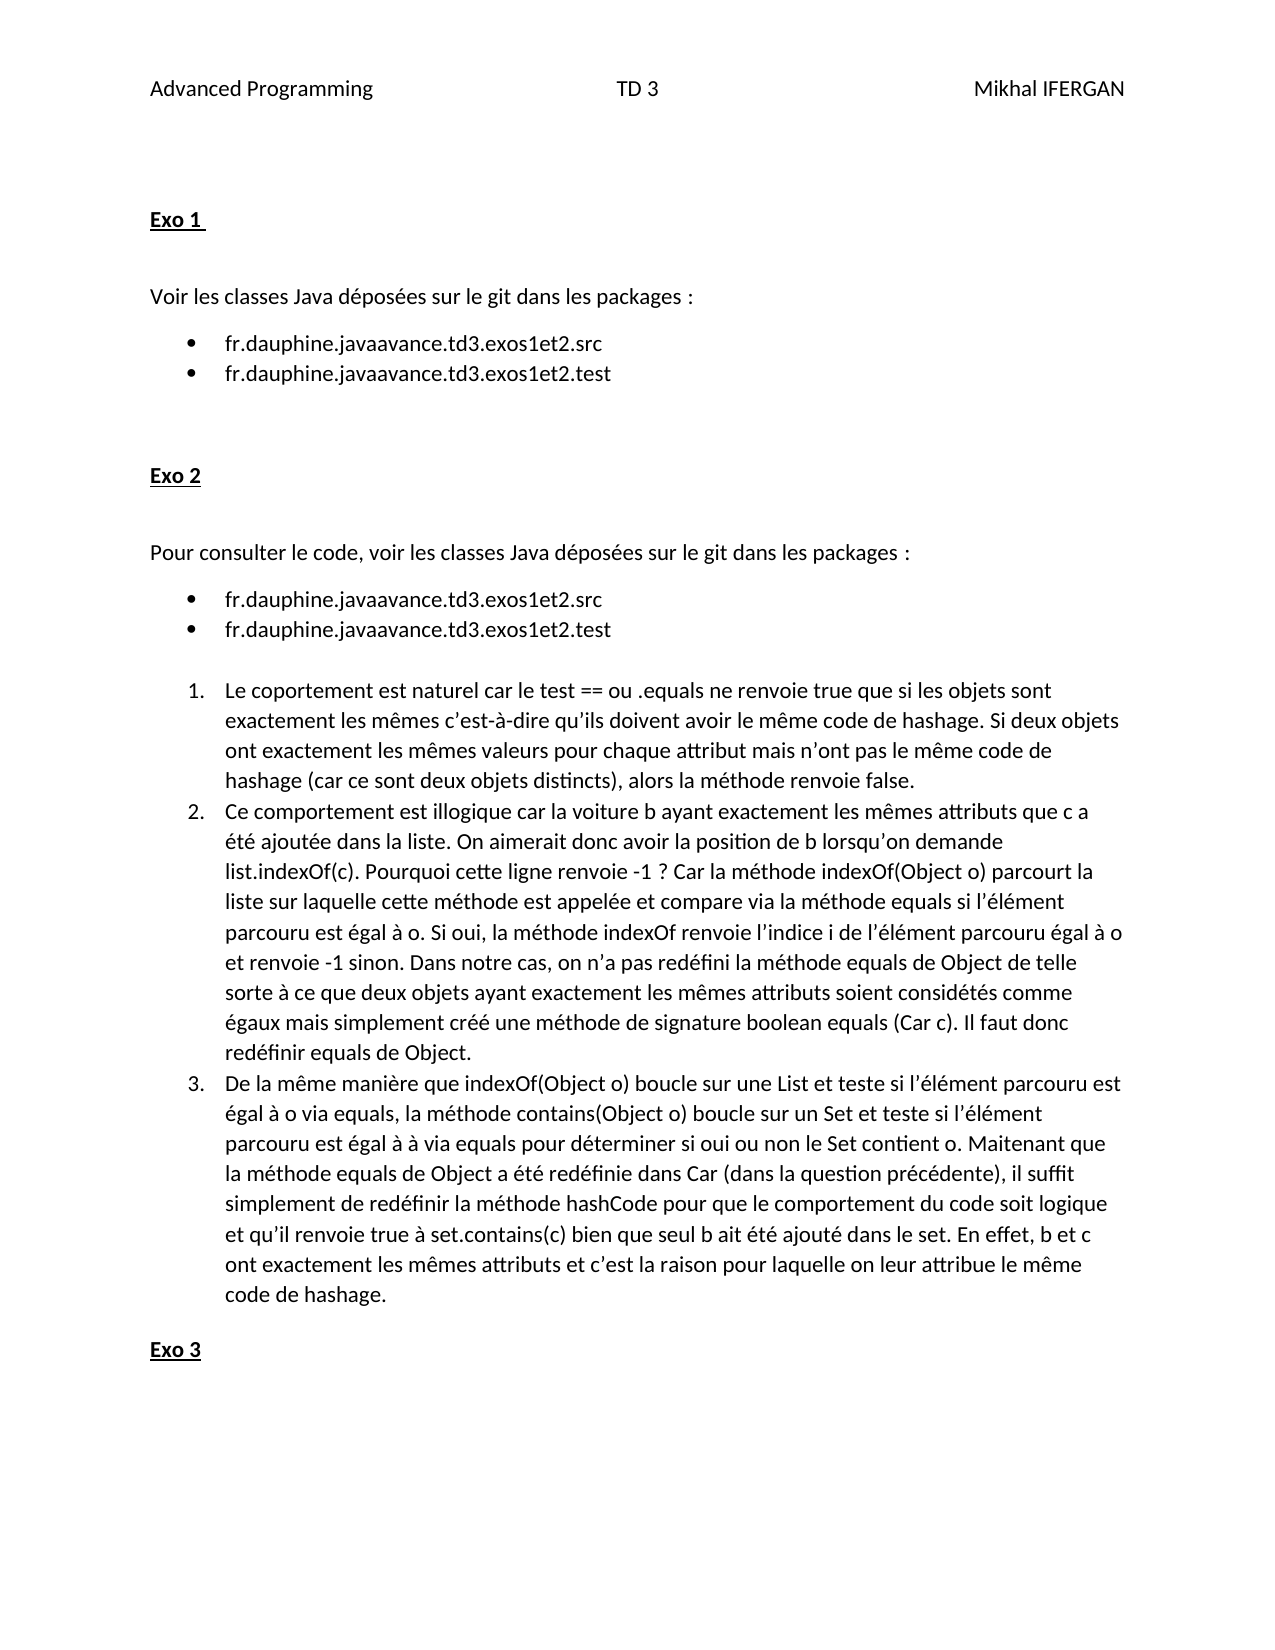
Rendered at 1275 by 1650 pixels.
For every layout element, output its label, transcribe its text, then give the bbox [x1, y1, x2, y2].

list Ce comportement est illogique car la voiture b ayant exactement les mêmes attributs que c a été ajoutée dans la liste. On aimerait donc avoir la position de b lorsqu’on demande list.indexOf(c). Pourquoi cette ligne renvoie -1 ? Car la méthode indexOf(Object o) parcourt la liste sur laquelle cette méthode est appelée et compare via la méthode equals si l’élément parcouru est égal à o. Si oui, la méthode indexOf renvoie l’indice i de l’élément parcouru égal à o et renvoie -1 sinon. Dans notre cas, on n’a pas redéfini la méthode equals de Object de telle sorte à ce que deux objets ayant exactement les mêmes attributs soient considétés comme égaux mais simplement créé une méthode de signature boolean equals (Car c). Il faut donc redéfinir equals de Object. [187, 797, 1125, 1067]
subtitle Exo 3 [150, 1335, 1125, 1363]
list fr.dauphine.javaavance.td3.exos1et2.test [187, 359, 1125, 387]
subtitle Exo 2 [150, 461, 1125, 489]
list fr.dauphine.javaavance.td3.exos1et2.src [187, 329, 1125, 357]
subtitle Exo 1 [150, 205, 1125, 233]
text Voir les classes Java déposées sur le git dans les packages : [150, 282, 1125, 310]
list fr.dauphine.javaavance.td3.exos1et2.test [187, 616, 1125, 644]
list Le coportement est naturel car le test == ou .equals ne renvoie true que si les objets sont exactement les mêmes c’est-à-dire qu’ils doivent avoir le même code de hashage. Si deux objets ont exactement les mêmes valeurs pour chaque attribut mais n’ont pas le même code de hashage (car ce sont deux objets distincts), alors la méthode renvoie false. [187, 676, 1125, 795]
list fr.dauphine.javaavance.td3.exos1et2.src [187, 585, 1125, 613]
list De la même manière que indexOf(Object o) boucle sur une List et teste si l’élément parcouru est égal à o via equals, la méthode contains(Object o) boucle sur un Set et teste si l’élément parcouru est égal à à via equals pour déterminer si oui ou non le Set contient o. Maitenant que la méthode equals de Object a été redéfinie dans Car (dans la question précédente), il suffit simplement de redéfinir la méthode hashCode pour que le comportement du code soit logique et qu’il renvoie true à set.contains(c) bien que seul b ait été ajouté dans le set. En effet, b et c ont exactement les mêmes attributs et c’est la raison pour laquelle on leur attribue le même code de hashage. [187, 1069, 1125, 1308]
text Pour consulter le code, voir les classes Java déposées sur le git dans les packages : [150, 538, 1125, 567]
